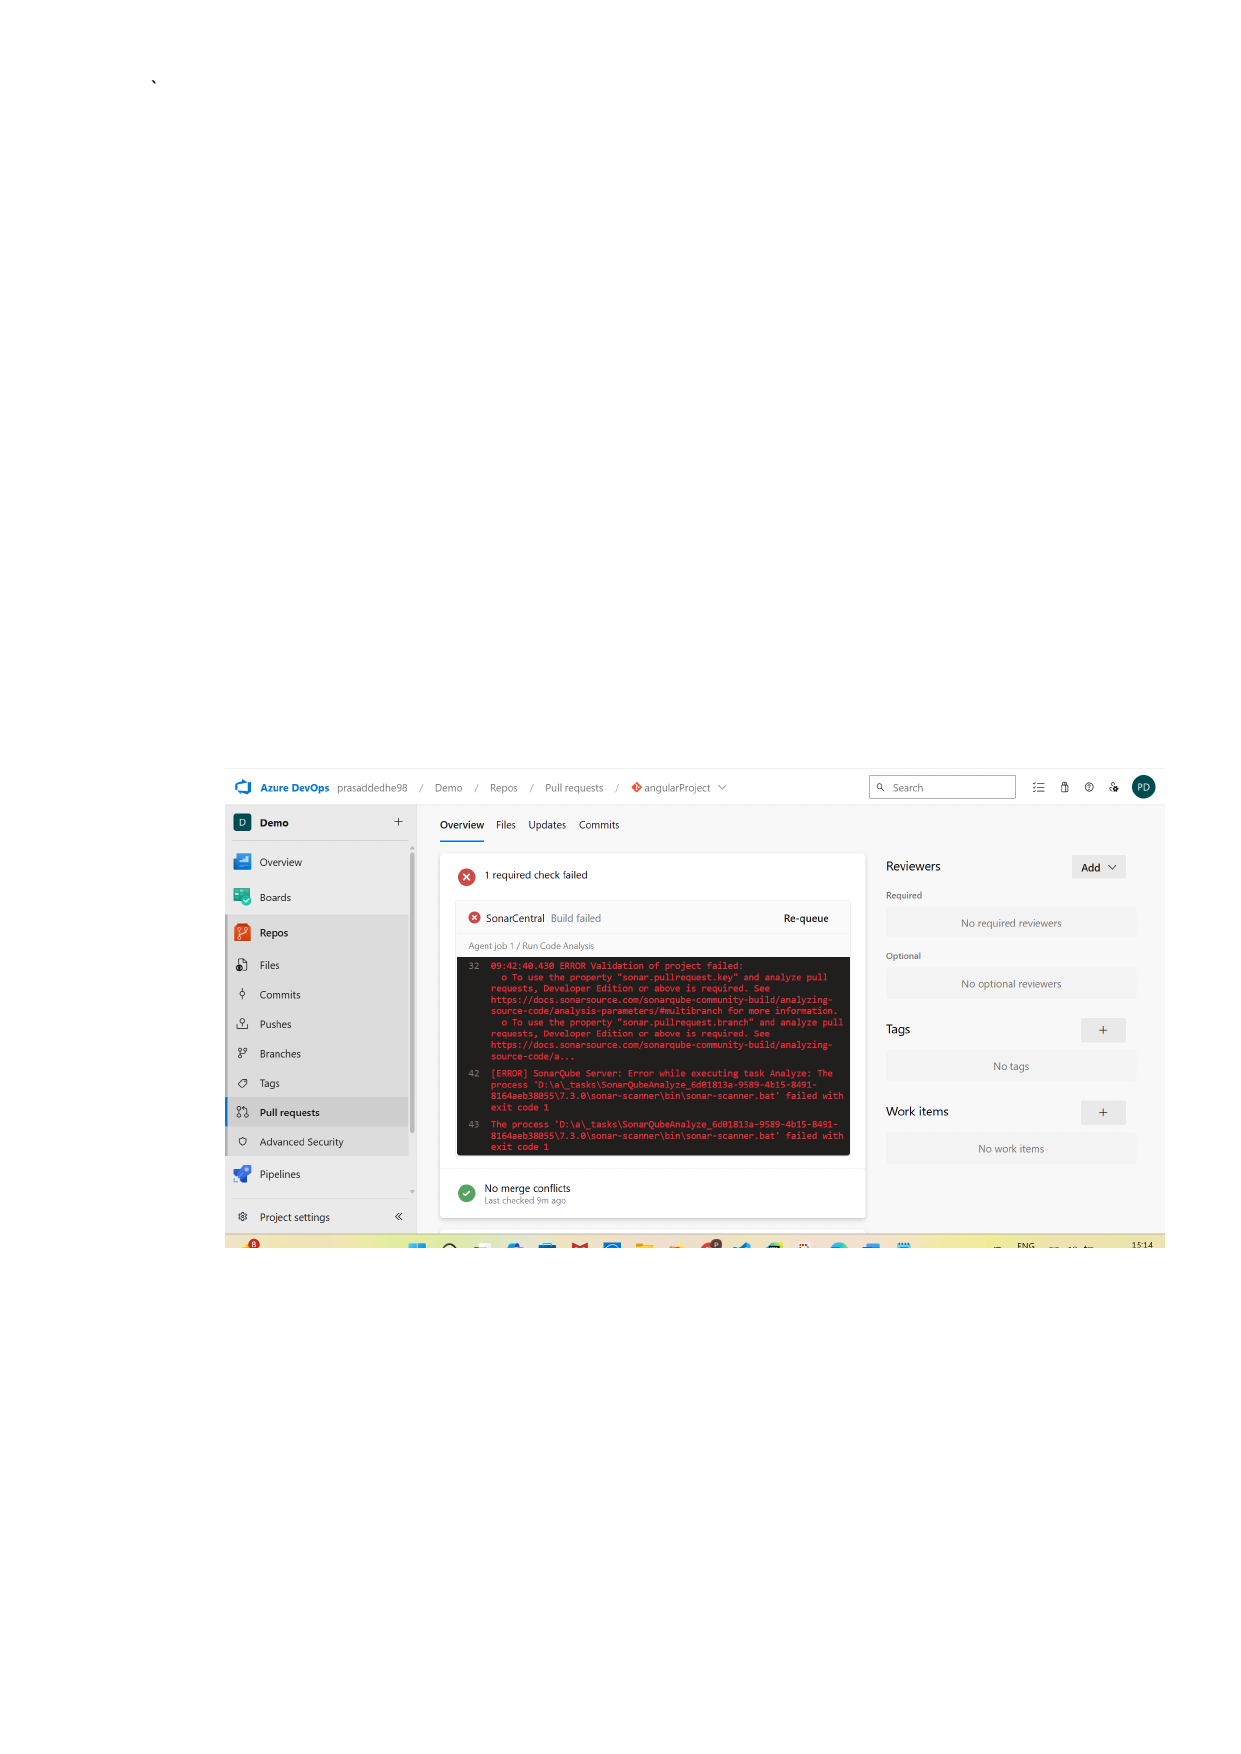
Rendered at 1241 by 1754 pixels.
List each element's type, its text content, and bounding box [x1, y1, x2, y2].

picture [225, 766, 1166, 1248]
